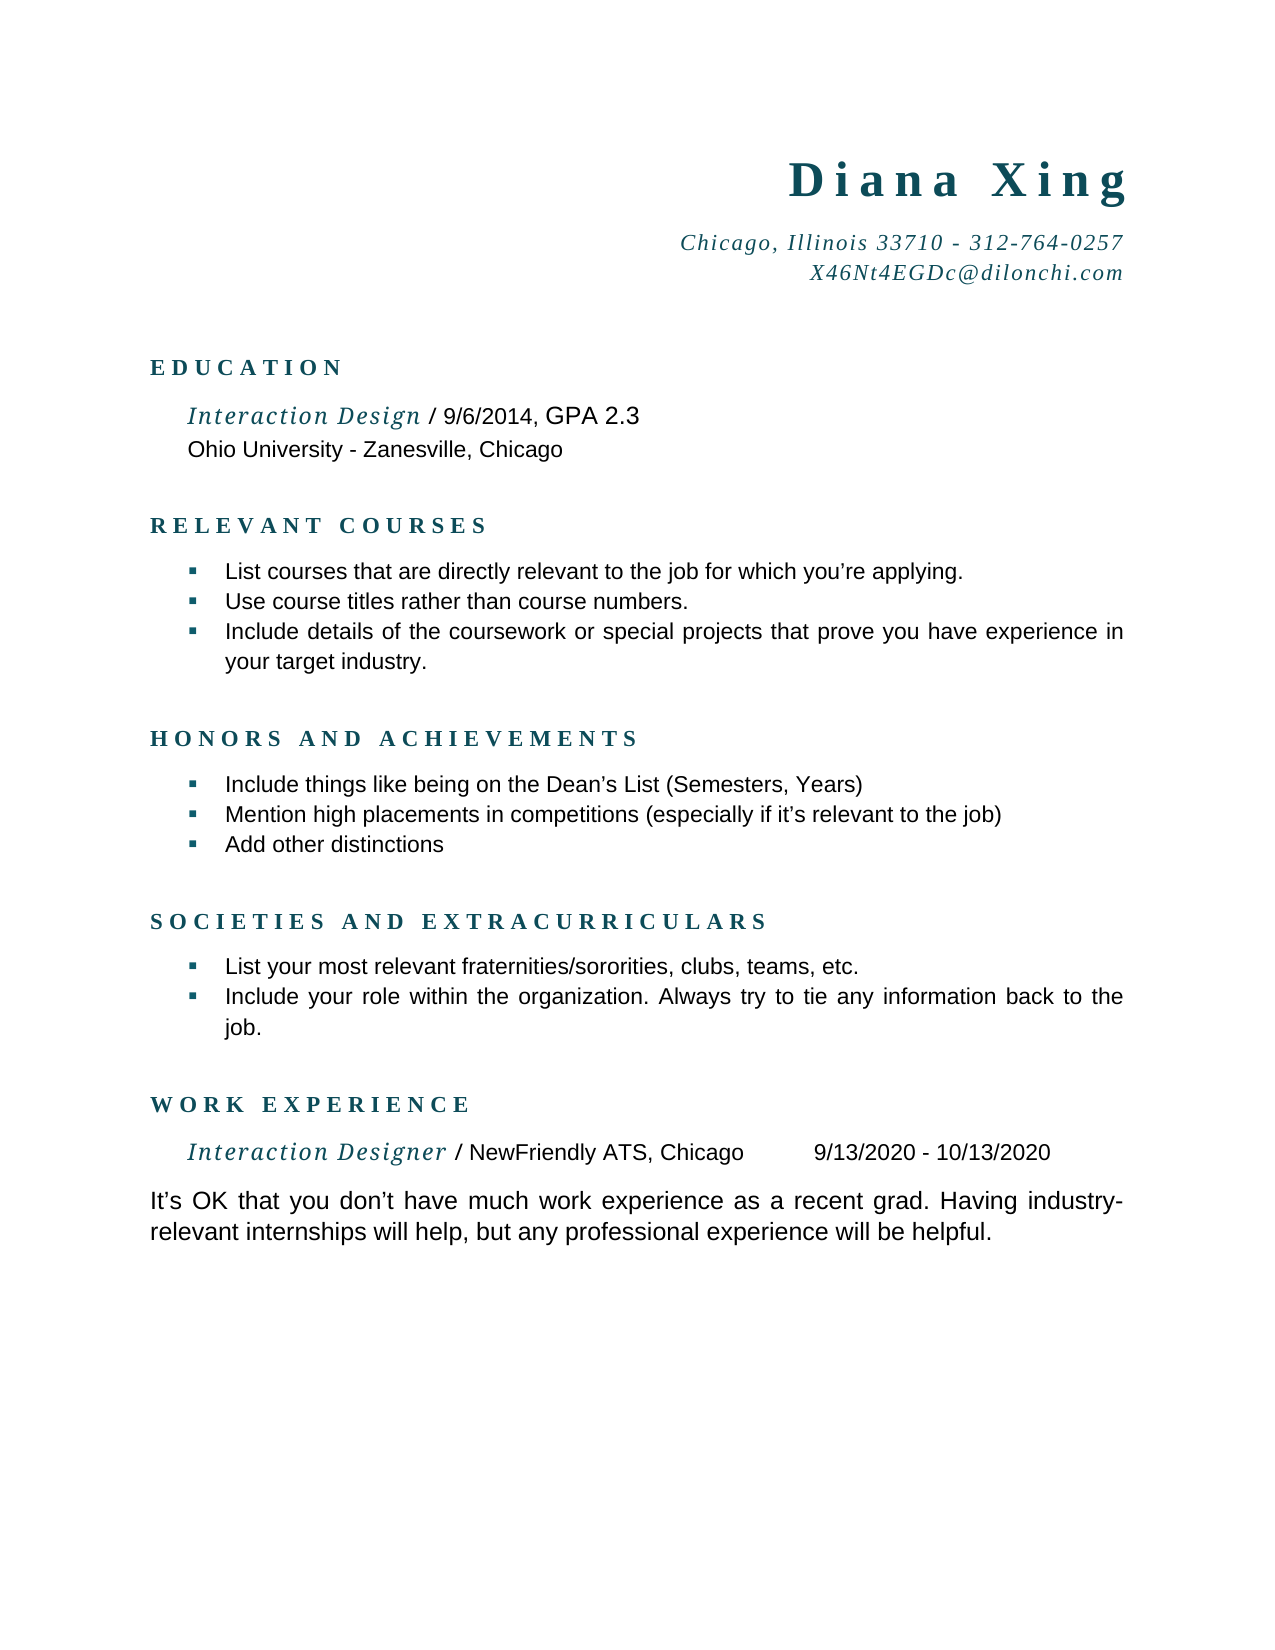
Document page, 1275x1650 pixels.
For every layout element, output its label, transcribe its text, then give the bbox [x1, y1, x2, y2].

text Interaction Designer / NewFriendly ATS, Chicago 9/13/2020 - 10/13/2020 [150, 1136, 1125, 1167]
text WORK EXPERIENCE [150, 1091, 1125, 1117]
text Interaction Design / 9/6/2014, GPA 2.3 [187, 399, 1125, 431]
list Include your role within the organization. Always try to tie any information back to the job. [187, 983, 1125, 1040]
text HONORS AND ACHIEVEMENTS [150, 725, 1125, 752]
list Add other distinctions [187, 831, 1125, 857]
text Diana Xing [150, 150, 1125, 207]
list List your most relevant fraternities/sororities, clubs, teams, etc. [187, 953, 1125, 979]
list List courses that are directly relevant to the job for which you’re applying. [187, 558, 1125, 584]
text EDUCATION [150, 354, 1125, 381]
text SOCIETIES AND EXTRACURRICULARS [150, 908, 1125, 934]
text RELEVANT COURSES [150, 513, 1125, 539]
text It’s OK that you don’t have much work experience as a recent grad. Having industry-relevant internships will help, but any professional experience will be helpful. [150, 1186, 1125, 1246]
list Use course titles rather than course numbers. [187, 588, 1125, 614]
text Chicago, Illinois 33710 - 312-764-0257 [187, 229, 1125, 255]
list Include details of the coursework or special projects that prove you have experience in your target industry. [187, 618, 1125, 675]
list Mention high placements in competitions (especially if it’s relevant to the job) [187, 801, 1125, 827]
text X46Nt4EGDc@dilonchi.com [150, 259, 1125, 285]
text Ohio University - Zanesville, Chicago [187, 436, 1125, 462]
list Include things like being on the Dean’s List (Semesters, Years) [187, 771, 1125, 797]
